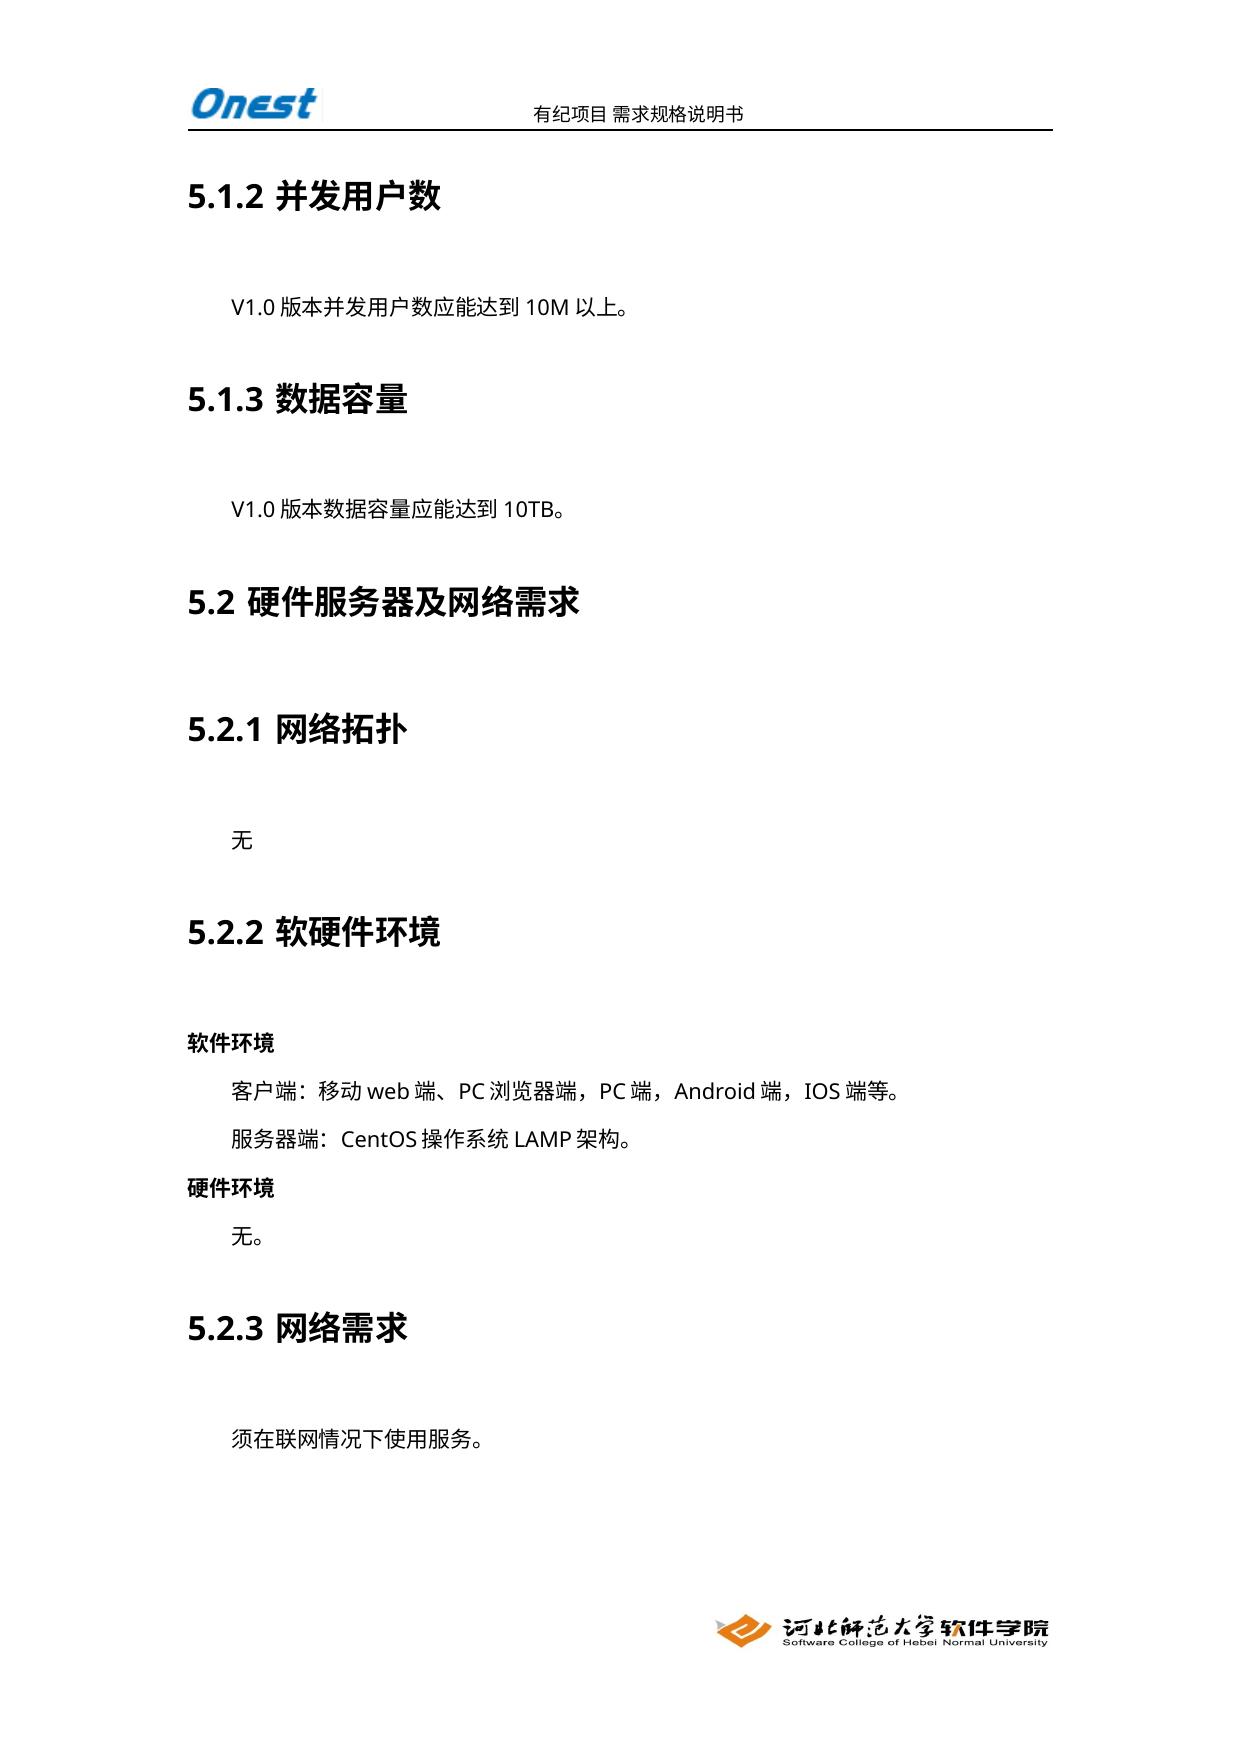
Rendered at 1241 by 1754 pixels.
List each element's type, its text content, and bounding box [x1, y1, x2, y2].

text V1.0版本数据容量应能达到10TB。 [187, 492, 1053, 525]
text 无 [187, 822, 1053, 855]
text 客户端：移动web端、PC浏览器端，PC端，Android端，IOS端等。 [187, 1073, 1053, 1106]
subtitle 软硬件环境 [187, 898, 1053, 963]
subtitle 网络拓扑 [187, 695, 1053, 760]
text V1.0版本并发用户数应能达到10M以上。 [187, 289, 1053, 322]
text 硬件环境 [187, 1170, 1053, 1203]
subtitle 硬件服务器及网络需求 [187, 568, 1053, 633]
subtitle 并发用户数 [187, 162, 1053, 227]
picture [710, 1611, 1053, 1651]
subtitle 数据容量 [187, 365, 1053, 430]
subtitle 网络需求 [187, 1294, 1053, 1359]
text 无。 [187, 1218, 1053, 1251]
text 服务器端：CentOS操作系统LAMP架构。 [187, 1122, 1053, 1154]
picture [187, 88, 324, 122]
text 软件环境 [187, 1025, 1053, 1058]
text 须在联网情况下使用服务。 [187, 1421, 1053, 1454]
